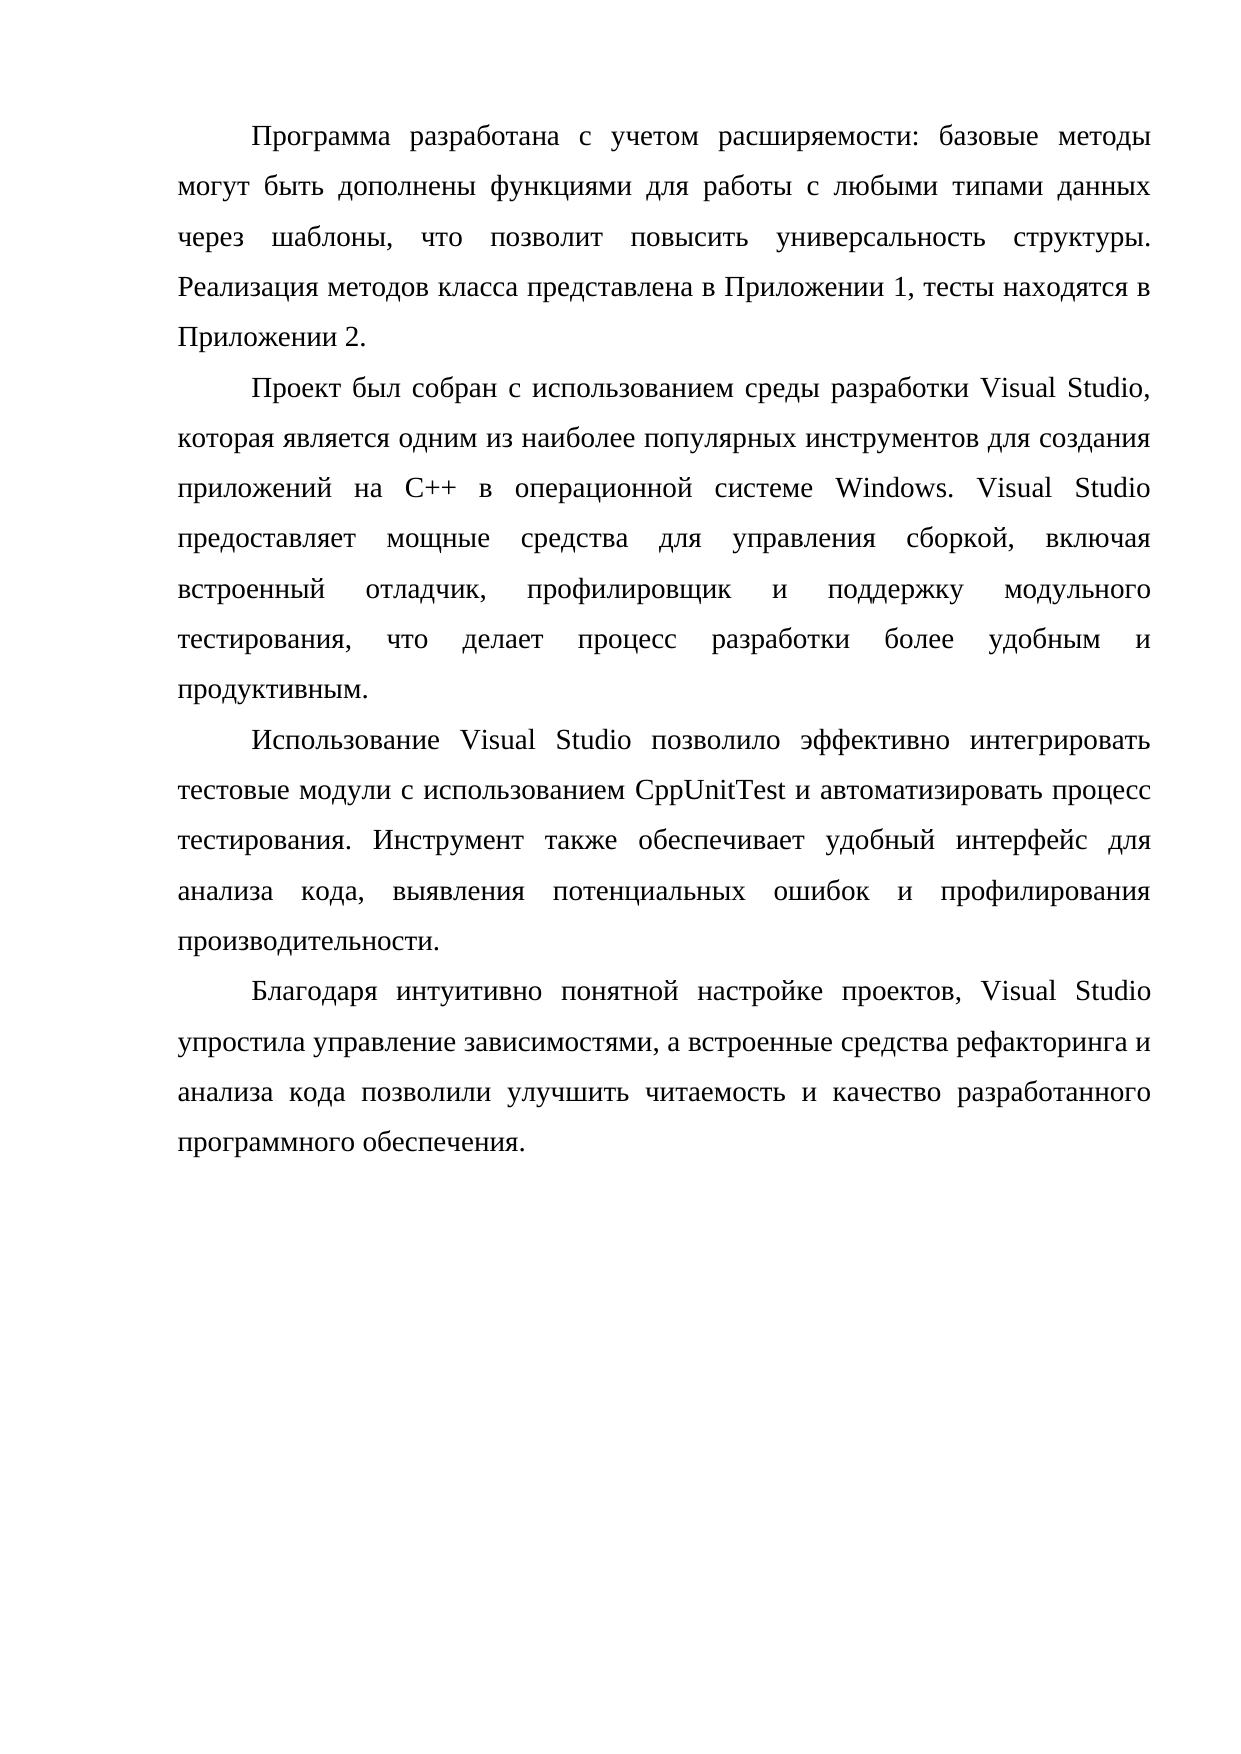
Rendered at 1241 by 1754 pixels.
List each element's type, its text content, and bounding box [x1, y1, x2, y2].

text Благодаря интуитивно понятной настройке проектов, Visual Studio упростила управление зависимостями, а встроенные средства рефакторинга и анализа кода позволили улучшить читаемость и качество разработанного программного обеспечения. [177, 973, 1152, 1158]
text Программа разработана с учетом расширяемости: базовые методы могут быть дополнены функциями для работы с любыми типами данных через шаблоны, что позволит повысить универсальность структуры. Реализация методов класса представлена в Приложении 1, тесты находятся в Приложении 2. [177, 118, 1152, 353]
text Использование Visual Studio позволило эффективно интегрировать тестовые модули с использованием CppUnitTest и автоматизировать процесс тестирования. Инструмент также обеспечивает удобный интерфейс для анализа кода, выявления потенциальных ошибок и профилирования производительности. [177, 722, 1152, 957]
text Проект был собран с использованием среды разработки Visual Studio, которая является одним из наиболее популярных инструментов для создания приложений на C++ в операционной системе Windows. Visual Studio предоставляет мощные средства для управления сборкой, включая встроенный отладчик, профилировщик и поддержку модульного тестирования, что делает процесс разработки более удобным и продуктивным. [177, 370, 1152, 705]
